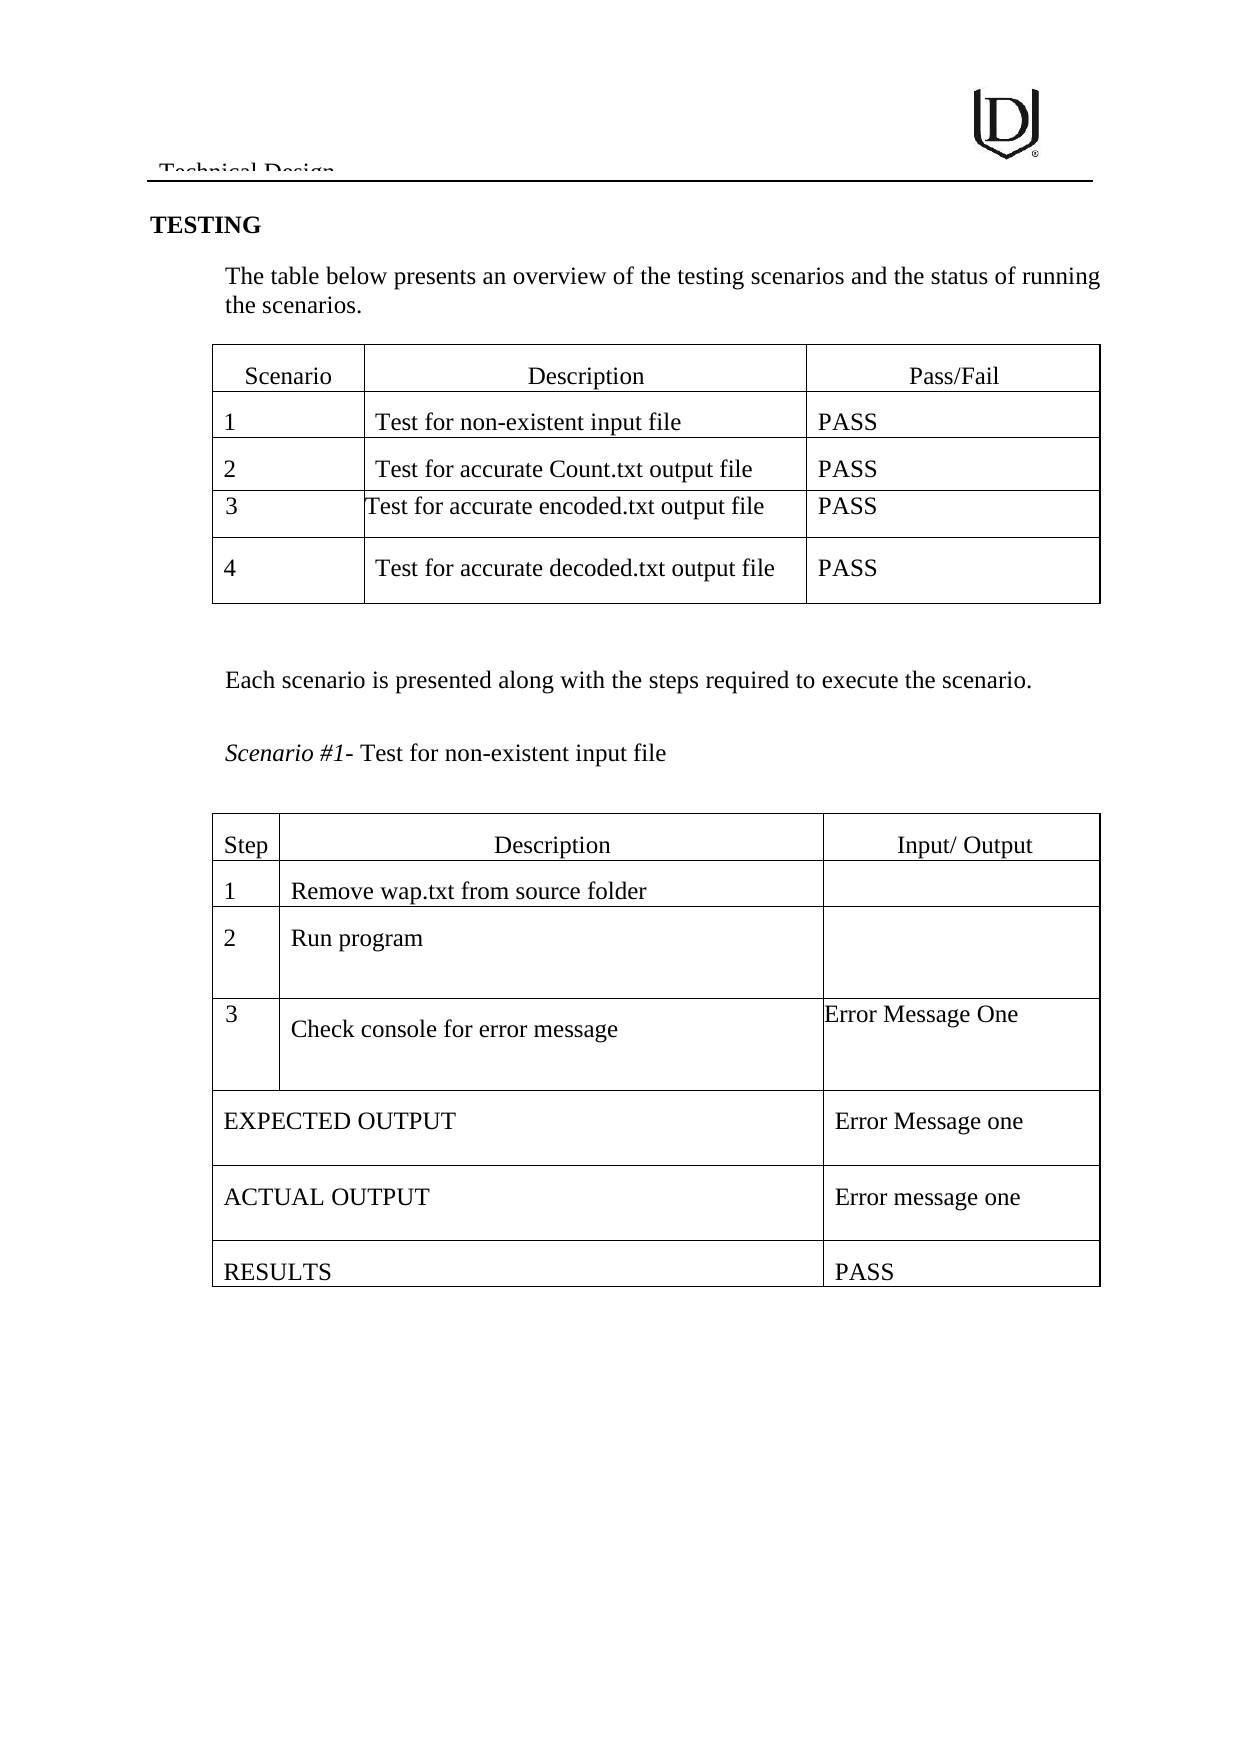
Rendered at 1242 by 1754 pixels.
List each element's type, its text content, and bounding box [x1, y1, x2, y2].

picture [961, 74, 1051, 173]
table_cell PASS [807, 491, 1099, 537]
table_cell EXPECTED OUTPUT [213, 1091, 823, 1165]
table_cell [824, 861, 1099, 906]
table_cell Test for accurate Count.txt output file [365, 438, 806, 490]
table_cell Remove wap.txt from source folder [280, 861, 823, 906]
text Scenario #1- Test for non-existent input file [225, 738, 1117, 767]
table_cell Test for non-existent input file [365, 392, 806, 437]
table_header Description [365, 345, 806, 391]
table_cell 1 [213, 392, 364, 437]
table_header Scenario [213, 345, 364, 391]
table_cell 2 [213, 907, 279, 998]
text TESTING [150, 209, 1117, 238]
table_cell Test for accurate decoded.txt output file [365, 538, 806, 602]
table_header Pass/Fail [807, 345, 1099, 391]
table_cell ACTUAL OUTPUT [213, 1166, 823, 1240]
table_cell PASS [807, 538, 1099, 602]
table_header Step [213, 814, 279, 859]
table_cell Check console for error message [280, 999, 823, 1089]
table_cell Error Message One [824, 999, 1099, 1089]
table_cell Test for accurate encoded.txt output file [365, 491, 806, 537]
table_cell PASS [807, 438, 1099, 490]
table_cell PASS [824, 1241, 1099, 1286]
table_cell 2 [213, 438, 364, 490]
text Each scenario is presented along with the steps required to execute the scenario. [225, 665, 1117, 694]
table_cell 3 [213, 491, 364, 537]
table_header Input/ Output [824, 814, 1099, 859]
table_cell 4 [213, 538, 364, 602]
table_cell PASS [807, 392, 1099, 437]
table_cell Error Message one [824, 1091, 1099, 1165]
table_cell 3 [213, 999, 279, 1089]
text The table below presents an overview of the testing scenarios and the status of running the scenarios. [225, 261, 1117, 319]
table_cell [824, 907, 1099, 998]
table_cell Run program [280, 907, 823, 998]
table_cell RESULTS [213, 1241, 823, 1286]
table_header Description [280, 814, 823, 859]
table_cell 1 [213, 861, 279, 906]
table_cell Error message one [824, 1166, 1099, 1240]
